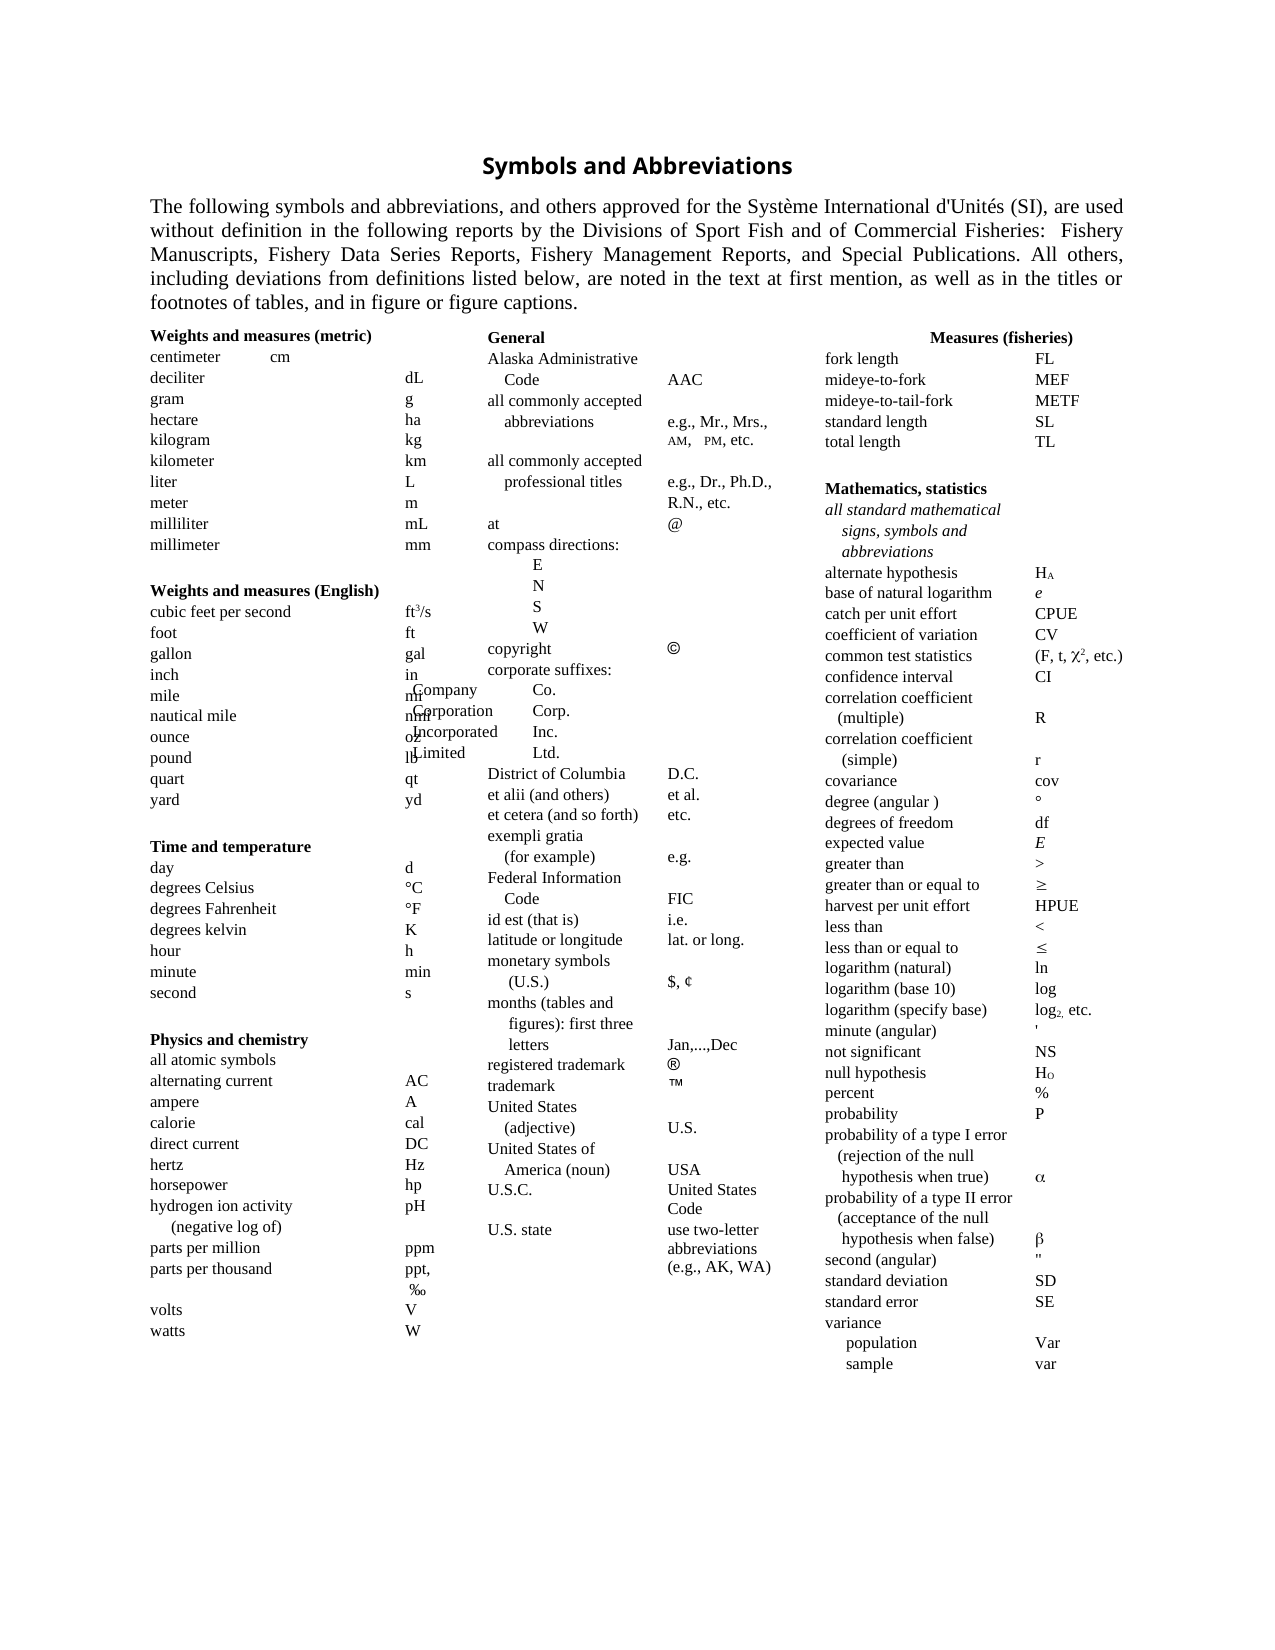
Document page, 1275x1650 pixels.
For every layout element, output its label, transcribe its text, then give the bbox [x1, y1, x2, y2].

text degree (angular ) ° [825, 792, 1125, 811]
text Limited Ltd. [469, 743, 787, 762]
text U.S.C. United States Code [487, 1181, 787, 1218]
text hydrogen ion activity pH [150, 1197, 450, 1215]
text minute min [150, 962, 450, 981]
text hertz Hz [150, 1155, 450, 1174]
text confidence interval CI [825, 667, 1125, 686]
text alternate hypothesis HA [825, 563, 1125, 582]
text harvest per unit effort HPUE [825, 896, 1125, 915]
text watts W [150, 1322, 450, 1340]
text ounce oz [150, 728, 450, 746]
title Symbols and Abbreviations [150, 150, 1125, 181]
text Mathematics, statistics [825, 480, 1125, 498]
text east E [469, 556, 787, 574]
text day d [150, 858, 450, 877]
text Time and temperature [150, 837, 450, 856]
text Company Co. [469, 681, 787, 699]
text second s [150, 983, 450, 1002]
text District of Columbia D.C. [487, 764, 787, 783]
text et cetera (and so forth) etc. [487, 806, 787, 824]
text alternating current AC [150, 1072, 450, 1090]
text et alii (and others) et al. [487, 785, 787, 804]
text Code AAC [487, 370, 787, 389]
text (for example) e.g. [487, 847, 787, 866]
text The following symbols and abbreviations, and others approved for the Système International d'Unités (SI), are used without definition in the following reports by the Divisions of Sport Fish and of Commercial Fisheries: Fishery Manuscripts, Fishery Data Series Reports, Fishery Management Reports, and Special Publications. All others, including deviations from definitions listed below, are noted in the text at first mention, as well as in the titles or footnotes of tables, and in figure or figure captions. [150, 194, 1125, 314]
text north N [469, 577, 787, 595]
text U.S. state use two-letter abbreviations (e.g., AK, WA) [487, 1220, 787, 1277]
text Incorporated Inc. [469, 722, 787, 741]
text (adjective) U.S. [487, 1118, 787, 1137]
text hour h [150, 941, 450, 960]
text trademark [487, 1077, 787, 1095]
text standard deviation SD [825, 1271, 1125, 1290]
text population Var [825, 1334, 1125, 1353]
text variance [825, 1313, 1125, 1332]
text signs, symbols and [825, 521, 1125, 540]
text calorie cal [150, 1113, 450, 1132]
text all atomic symbols [150, 1051, 450, 1069]
text horsepower hp [150, 1176, 450, 1194]
text sample var [825, 1355, 1125, 1373]
text pound lb [150, 748, 450, 767]
text hectare ha [150, 410, 450, 429]
text kilometer km [150, 452, 450, 470]
text milliliter mL [150, 514, 450, 533]
text professional titles e.g., Dr., Ph.D., [487, 472, 787, 491]
text quart qt [150, 769, 450, 788]
text greater than or equal to [825, 876, 1125, 894]
text probability of a type I error [825, 1126, 1125, 1144]
text liter L [150, 472, 450, 491]
text figures): first three [487, 1014, 787, 1033]
text (multiple) R [825, 709, 1125, 728]
text west W [469, 618, 787, 637]
text (U.S.) $, ¢ [487, 972, 787, 991]
text nautical mile nmi [150, 707, 450, 726]
text General [487, 329, 787, 347]
text less than or equal to [825, 938, 1125, 957]
text null hypothesis HO [825, 1063, 1125, 1082]
text (acceptance of the null [825, 1209, 1125, 1228]
text R.N., etc. [487, 493, 787, 512]
text foot ft [150, 623, 450, 642]
text United States of [487, 1139, 787, 1158]
text gallon gal [150, 644, 450, 663]
text copyright [487, 639, 787, 658]
text mideye-to-tail-fork METF [825, 391, 1125, 410]
text Alaska Administrative [487, 349, 787, 368]
text probability P [825, 1105, 1125, 1123]
text correlation coefficient [825, 688, 1125, 707]
text percent % [825, 1084, 1125, 1103]
text logarithm (natural) ln [825, 959, 1125, 978]
text at @ [487, 514, 787, 533]
text standard length SL [825, 412, 1125, 431]
text second (angular) " [825, 1251, 1125, 1269]
text United States [487, 1097, 787, 1116]
text cubic feet per second ft3/s [150, 603, 450, 621]
text parts per million ppm [150, 1238, 450, 1257]
text kilogram kg [150, 431, 450, 449]
text degrees Fahrenheit °F [150, 900, 450, 918]
text centimeter cm [150, 347, 469, 366]
text meter m [150, 493, 450, 512]
text parts per thousand ppt, [150, 1259, 450, 1278]
text degrees kelvin K [150, 921, 450, 939]
text all commonly accepted [487, 452, 787, 470]
text Code FIC [487, 889, 787, 908]
text base of natural logarithm e [825, 584, 1125, 603]
text catch per unit effort CPUE [825, 605, 1125, 623]
text ‰ [150, 1280, 450, 1299]
text all commonly accepted [487, 391, 787, 410]
text degrees Celsius °C [150, 879, 450, 898]
text coefficient of variation CV [825, 626, 1125, 644]
text logarithm (base 10) log [825, 980, 1125, 998]
text (rejection of the null [825, 1146, 1125, 1165]
text America (noun) USA [487, 1160, 787, 1179]
text less than < [825, 917, 1125, 936]
text Weights and measures (English) [150, 582, 450, 601]
text Federal Information [487, 868, 787, 887]
text letters Jan,...,Dec [487, 1035, 787, 1054]
text fork length FL [825, 349, 1125, 368]
text expected value E [825, 834, 1125, 853]
text latitude or longitude lat. or long. [487, 931, 787, 949]
text mile mi [150, 686, 450, 705]
text gram g [150, 389, 450, 408]
text logarithm (specify base) log2, etc. [825, 1001, 1125, 1019]
text ampere A [150, 1092, 450, 1111]
text minute (angular) ' [825, 1021, 1125, 1040]
text registered trademark [487, 1056, 787, 1074]
text id est (that is) i.e. [487, 910, 787, 929]
text (simple) r [825, 751, 1125, 769]
text covariance cov [825, 771, 1125, 790]
text correlation coefficient [825, 730, 1125, 748]
text mideye-to-fork MEF [825, 370, 1125, 389]
text millimeter mm [150, 535, 450, 554]
text total length TL [825, 433, 1125, 452]
text probability of a type II error [825, 1188, 1125, 1207]
text Measures (fisheries) [930, 329, 1125, 347]
text exempli gratia [487, 827, 787, 845]
text south S [469, 597, 787, 616]
text Weights and measures (metric) [150, 327, 450, 345]
text corporate suffixes: [487, 660, 787, 679]
text greater than > [825, 855, 1125, 873]
text degrees of freedom df [825, 813, 1125, 832]
text inch in [150, 665, 450, 684]
text monetary symbols [487, 952, 787, 970]
text compass directions: [487, 535, 787, 554]
text hypothesis when true) [825, 1167, 1125, 1186]
text months (tables and [487, 993, 787, 1012]
text direct current DC [150, 1134, 450, 1153]
text abbreviations e.g., Mr., Mrs., AM, PM, etc. [487, 412, 787, 449]
text all standard mathematical [825, 501, 1125, 519]
text abbreviations [825, 542, 1125, 561]
text not significant NS [825, 1042, 1125, 1061]
text deciliter dL [150, 368, 450, 387]
text Corporation Corp. [469, 702, 787, 720]
text volts V [150, 1301, 450, 1319]
text standard error SE [825, 1292, 1125, 1311]
text hypothesis when false) [825, 1230, 1125, 1248]
text yard yd [150, 790, 450, 809]
text Physics and chemistry [150, 1030, 450, 1049]
text (negative log of) [150, 1217, 450, 1236]
text common test statistics (F, t, 2, etc.) [825, 646, 1125, 665]
